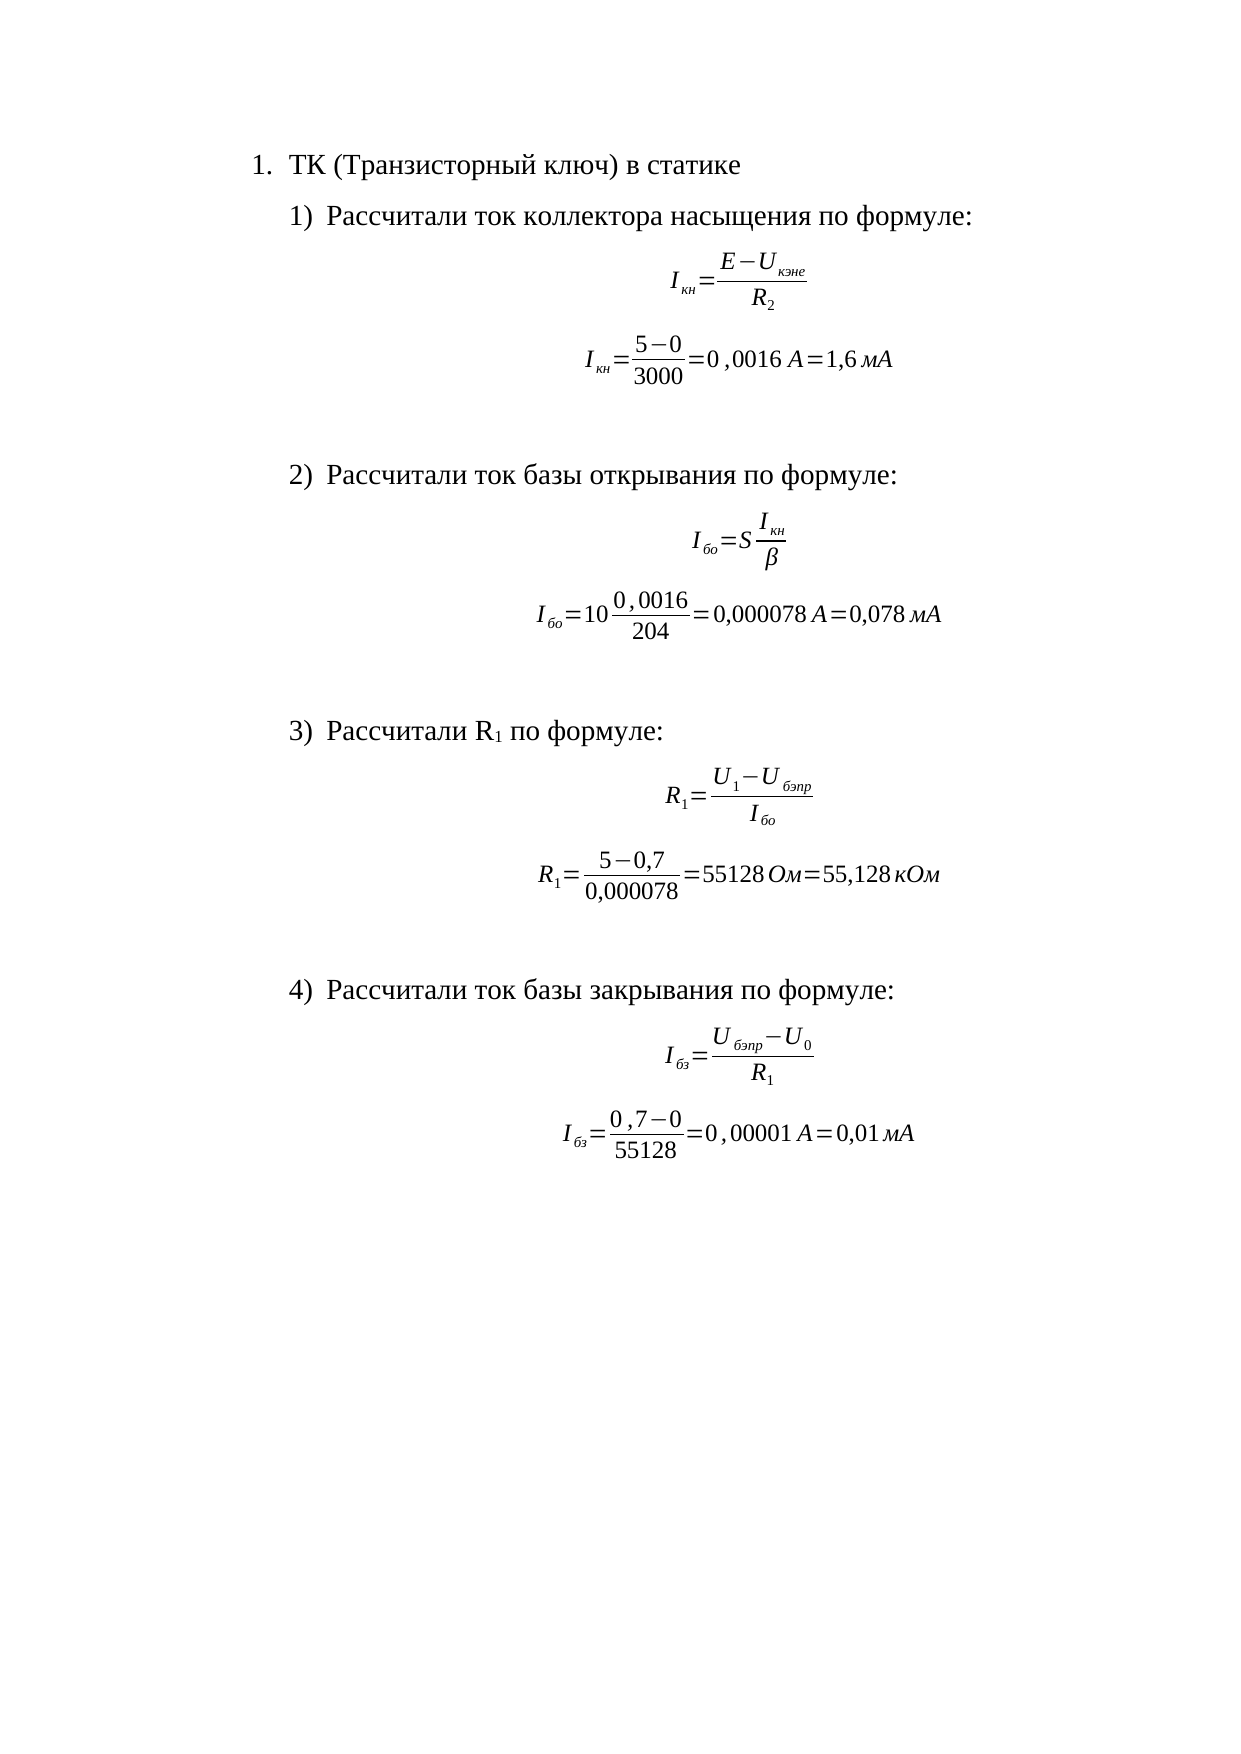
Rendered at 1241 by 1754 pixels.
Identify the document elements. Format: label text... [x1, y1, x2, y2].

list Рассчитали R1 по формуле: [288, 713, 1152, 746]
list Рассчитали ток коллектора насыщения по формуле: [288, 198, 1152, 231]
list Рассчитали ток базы открывания по формуле: [288, 457, 1152, 491]
list ТК (Транзисторный ключ) в статике [251, 147, 1152, 181]
list Рассчитали ток базы закрывания по формуле: [288, 972, 1152, 1006]
